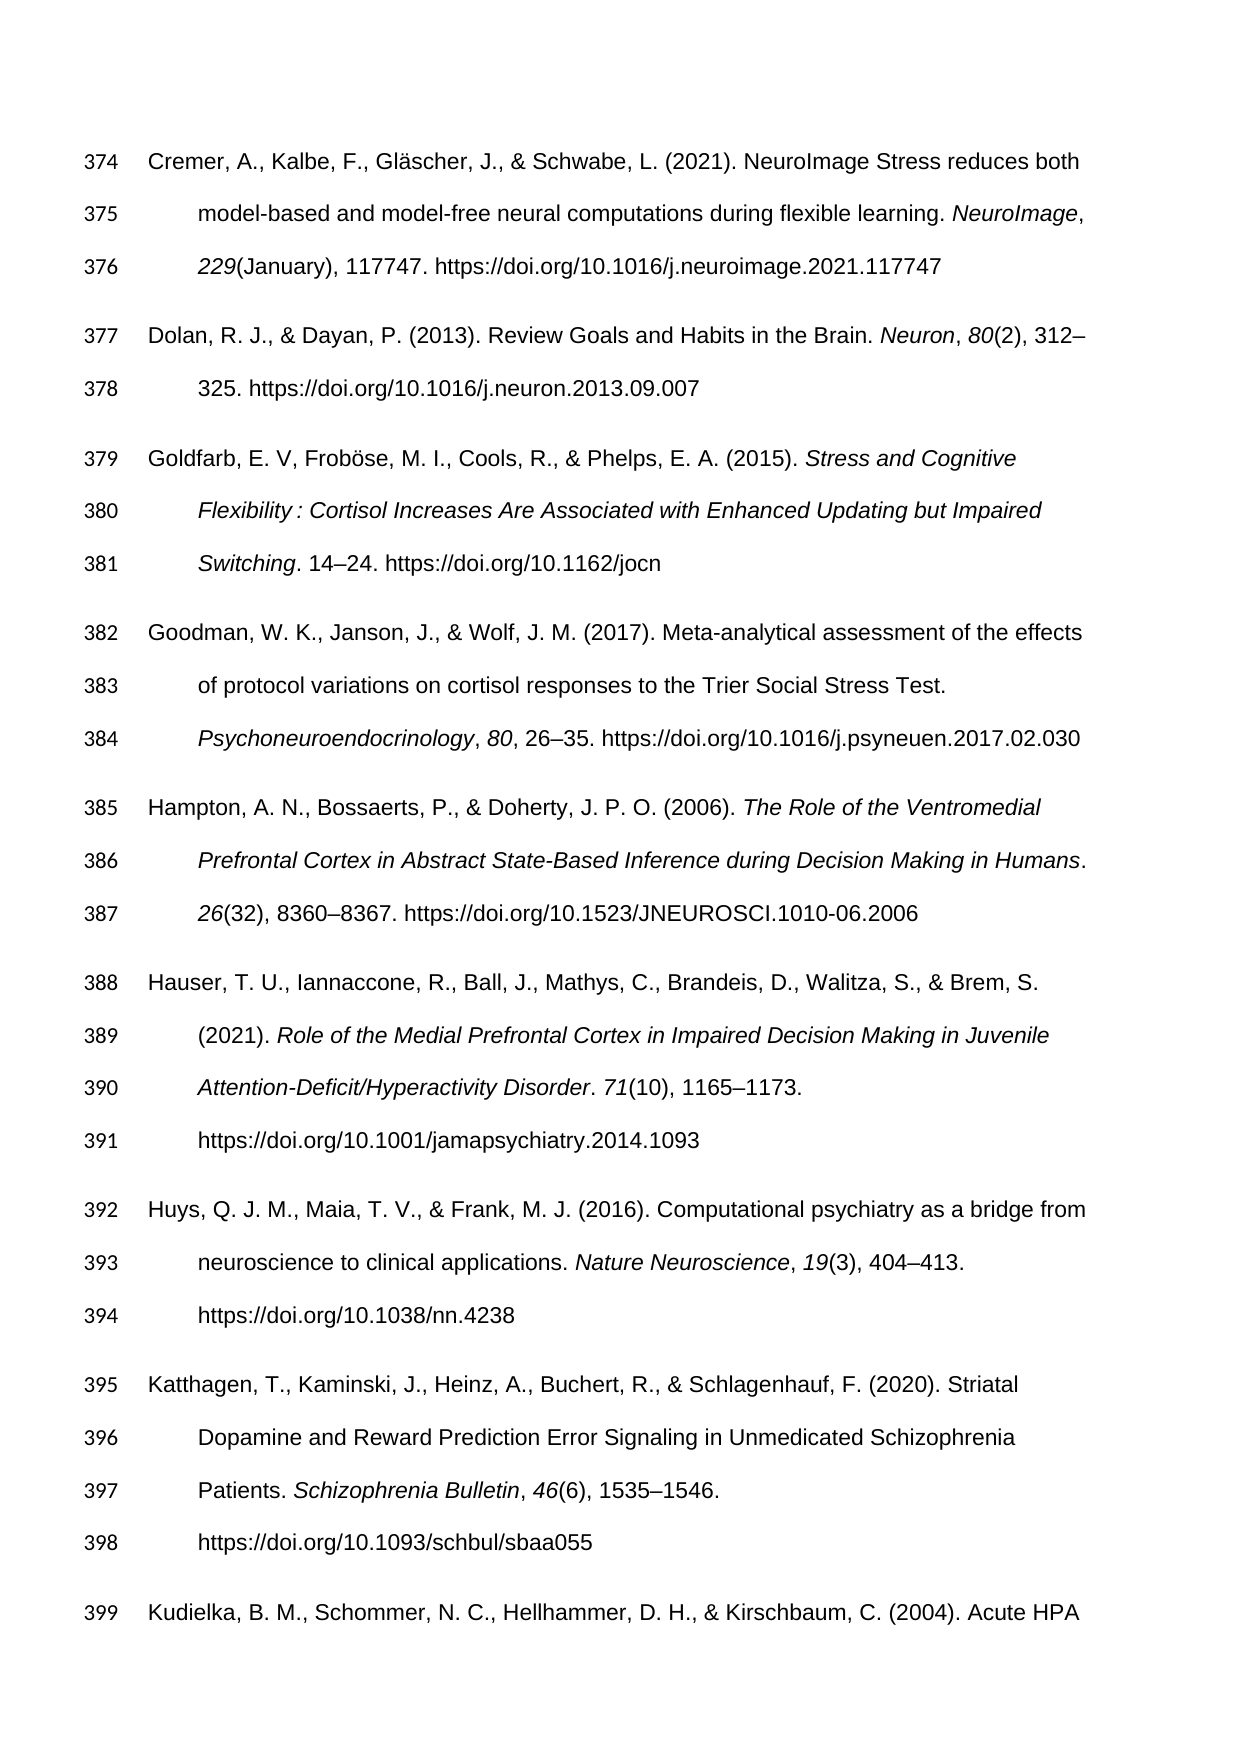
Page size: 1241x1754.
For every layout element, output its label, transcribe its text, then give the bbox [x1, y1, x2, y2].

text Cremer, A., Kalbe, F., Gläscher, J., & Schwabe, L. (2021). NeuroImage Stress reduces both model-based and model-free neural computations during flexible learning. NeuroImage, 229(January), 117747. https://doi.org/10.1016/j.neuroimage.2021.117747 [148, 148, 1093, 279]
text Goodman, W. K., Janson, J., & Wolf, J. M. (2017). Meta-analytical assessment of the effects of protocol variations on cortisol responses to the Trier Social Stress Test. Psychoneuroendocrinology, 80, 26–35. https://doi.org/10.1016/j.psyneuen.2017.02.030 [148, 619, 1093, 751]
text Huys, Q. J. M., Maia, T. V., & Frank, M. J. (2016). Computational psychiatry as a bridge from neuroscience to clinical applications. Nature Neuroscience, 19(3), 404–413. https://doi.org/10.1038/nn.4238 [148, 1196, 1093, 1328]
text Goldfarb, E. V, Froböse, M. I., Cools, R., & Phelps, E. A. (2015). Stress and Cognitive Flexibility : Cortisol Increases Are Associated with Enhanced Updating but Impaired Switching. 14–24. https://doi.org/10.1162/jocn [148, 444, 1093, 576]
text Hampton, A. N., Bossaerts, P., & Doherty, J. P. O. (2006). The Role of the Ventromedial Prefrontal Cortex in Abstract State-Based Inference during Decision Making in Humans. 26(32), 8360–8367. https://doi.org/10.1523/JNEUROSCI.1010-06.2006 [148, 794, 1093, 926]
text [148, 1599, 1093, 1625]
text Hauser, T. U., Iannaccone, R., Ball, J., Mathys, C., Brandeis, D., Walitza, S., & Brem, S. (2021). Role of the Medial Prefrontal Cortex in Impaired Decision Making in Juvenile Attention-Deficit/Hyperactivity Disorder. 71(10), 1165–1173. https://doi.org/10.1001/jamapsychiatry.2014.1093 [148, 969, 1093, 1153]
text Katthagen, T., Kaminski, J., Heinz, A., Buchert, R., & Schlagenhauf, F. (2020). Striatal Dopamine and Reward Prediction Error Signaling in Unmedicated Schizophrenia Patients. Schizophrenia Bulletin, 46(6), 1535–1546. https://doi.org/10.1093/schbul/sbaa055 [148, 1371, 1093, 1556]
text Dolan, R. J., & Dayan, P. (2013). Review Goals and Habits in the Brain. Neuron, 80(2), 312–325. https://doi.org/10.1016/j.neuron.2013.09.007 [148, 322, 1093, 401]
